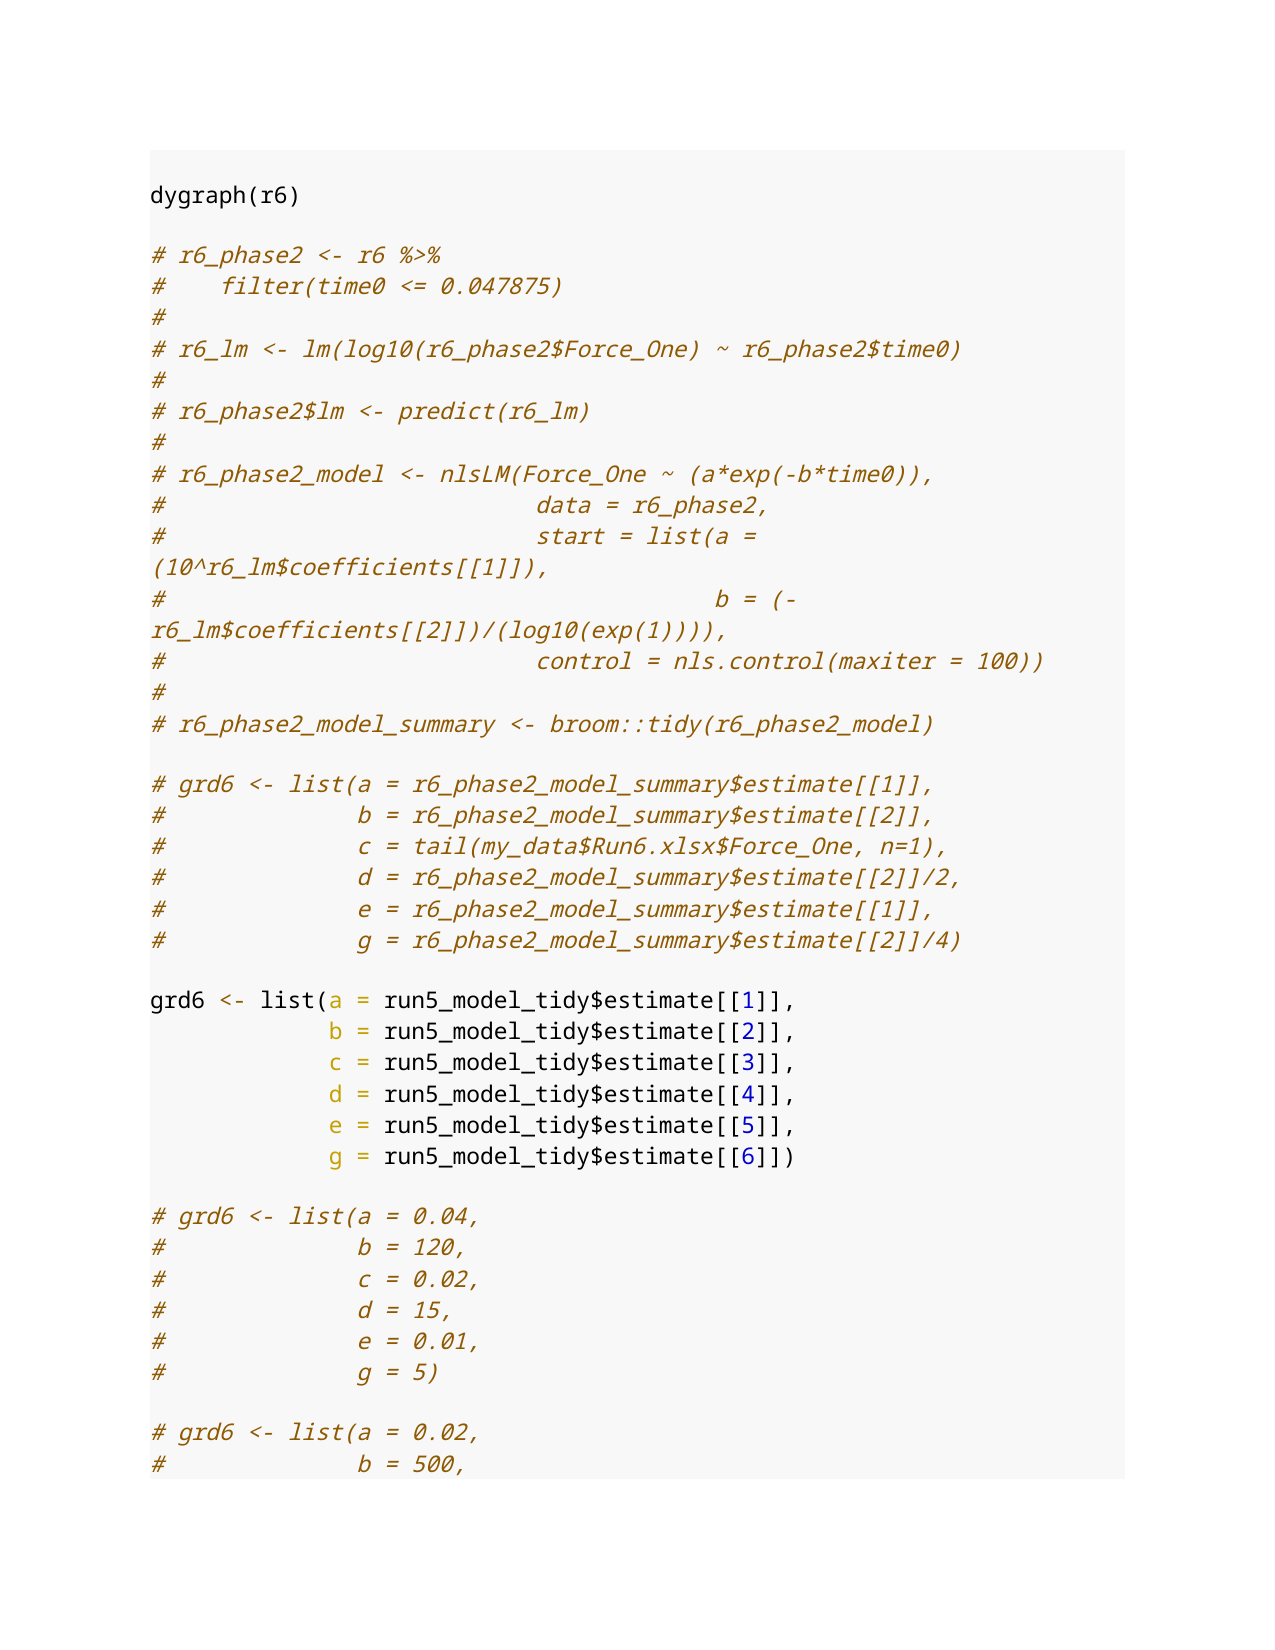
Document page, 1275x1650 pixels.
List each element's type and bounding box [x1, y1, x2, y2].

text [150, 150, 1125, 1479]
